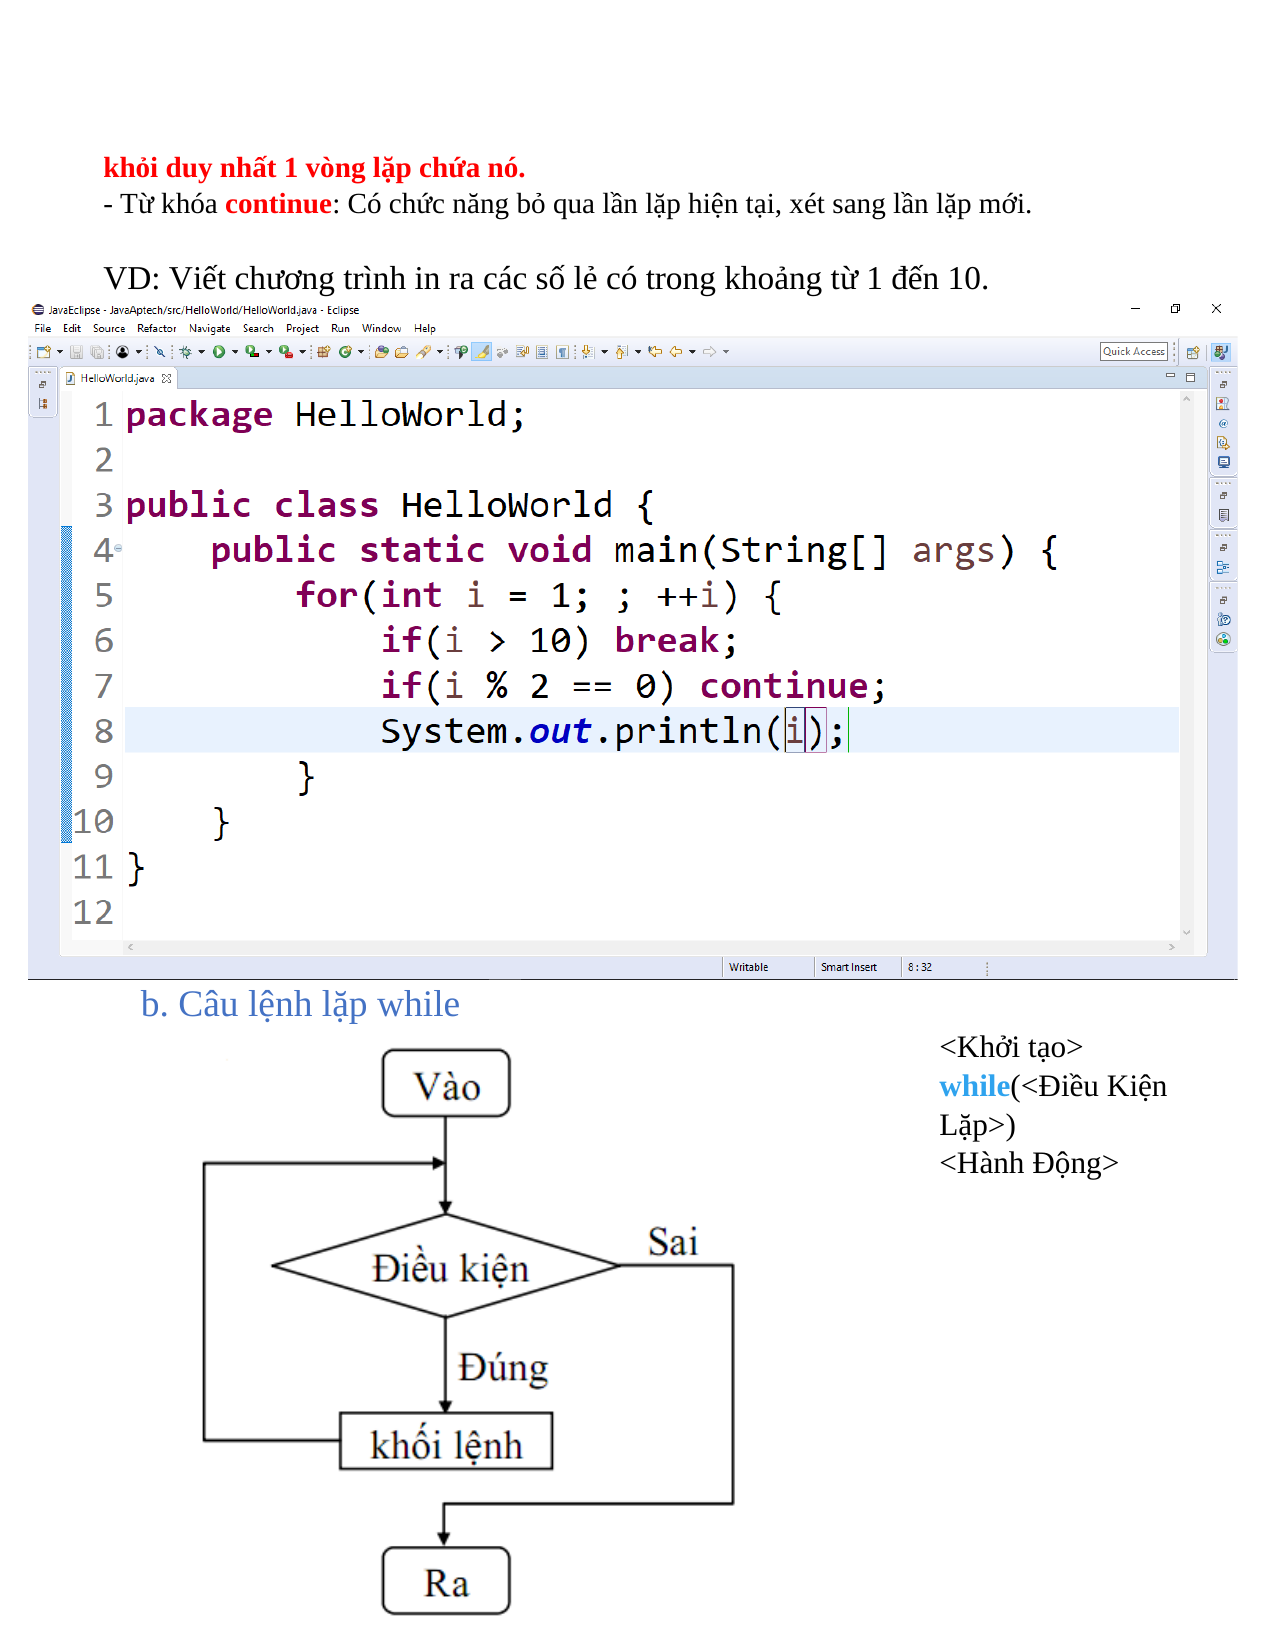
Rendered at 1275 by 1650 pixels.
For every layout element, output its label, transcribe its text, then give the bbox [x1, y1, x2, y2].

list VD: Viết chương trình in ra các số lẻ có trong khoảng từ 1 đến 10. [103, 258, 1237, 297]
list Câu lệnh lặp while [141, 982, 1237, 1025]
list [103, 150, 1237, 220]
list <Khởi tạo> while(<Điều Kiện Lặp>) <Hành Động> [771, 1028, 1237, 1181]
picture [28, 299, 1238, 980]
picture [178, 1028, 771, 1628]
